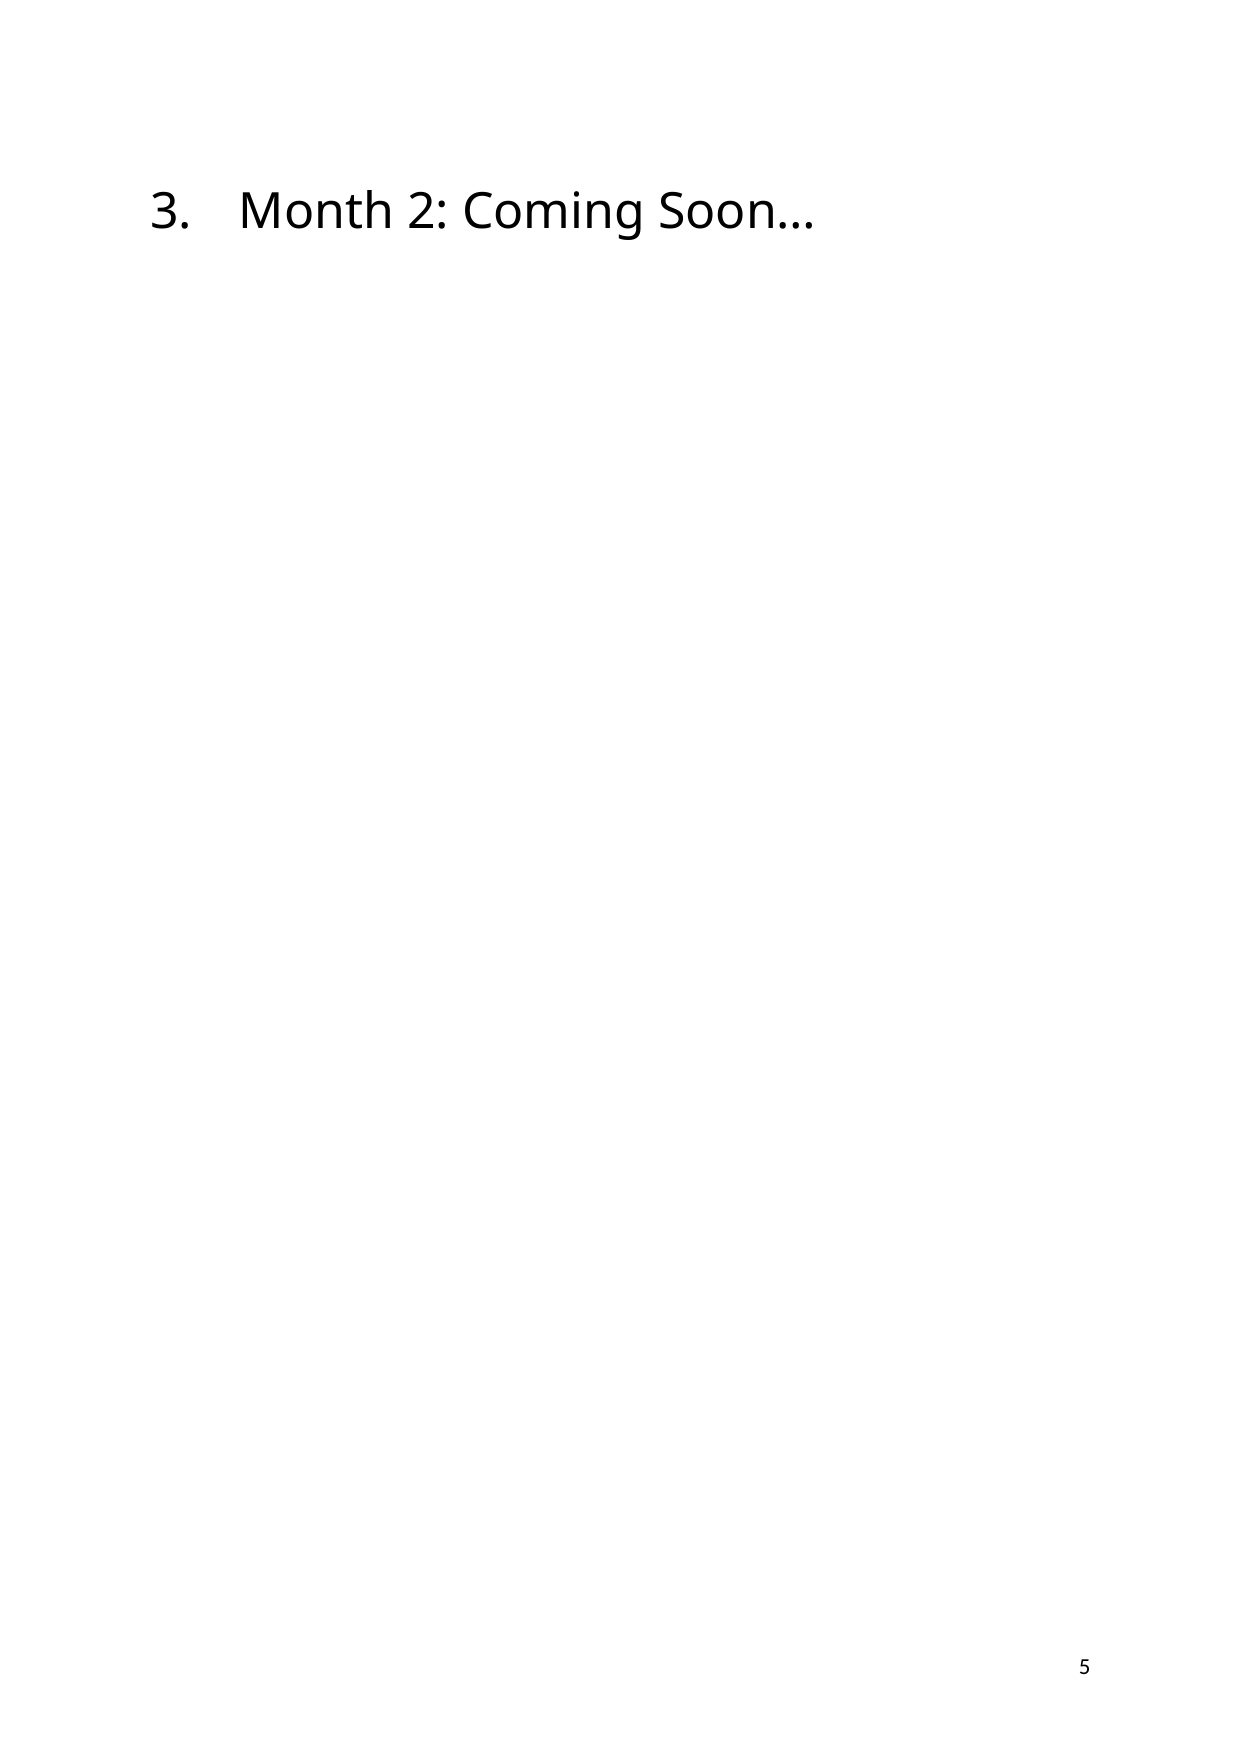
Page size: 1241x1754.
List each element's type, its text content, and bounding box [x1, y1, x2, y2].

subtitle Month 2: Coming Soon… [150, 175, 1090, 243]
